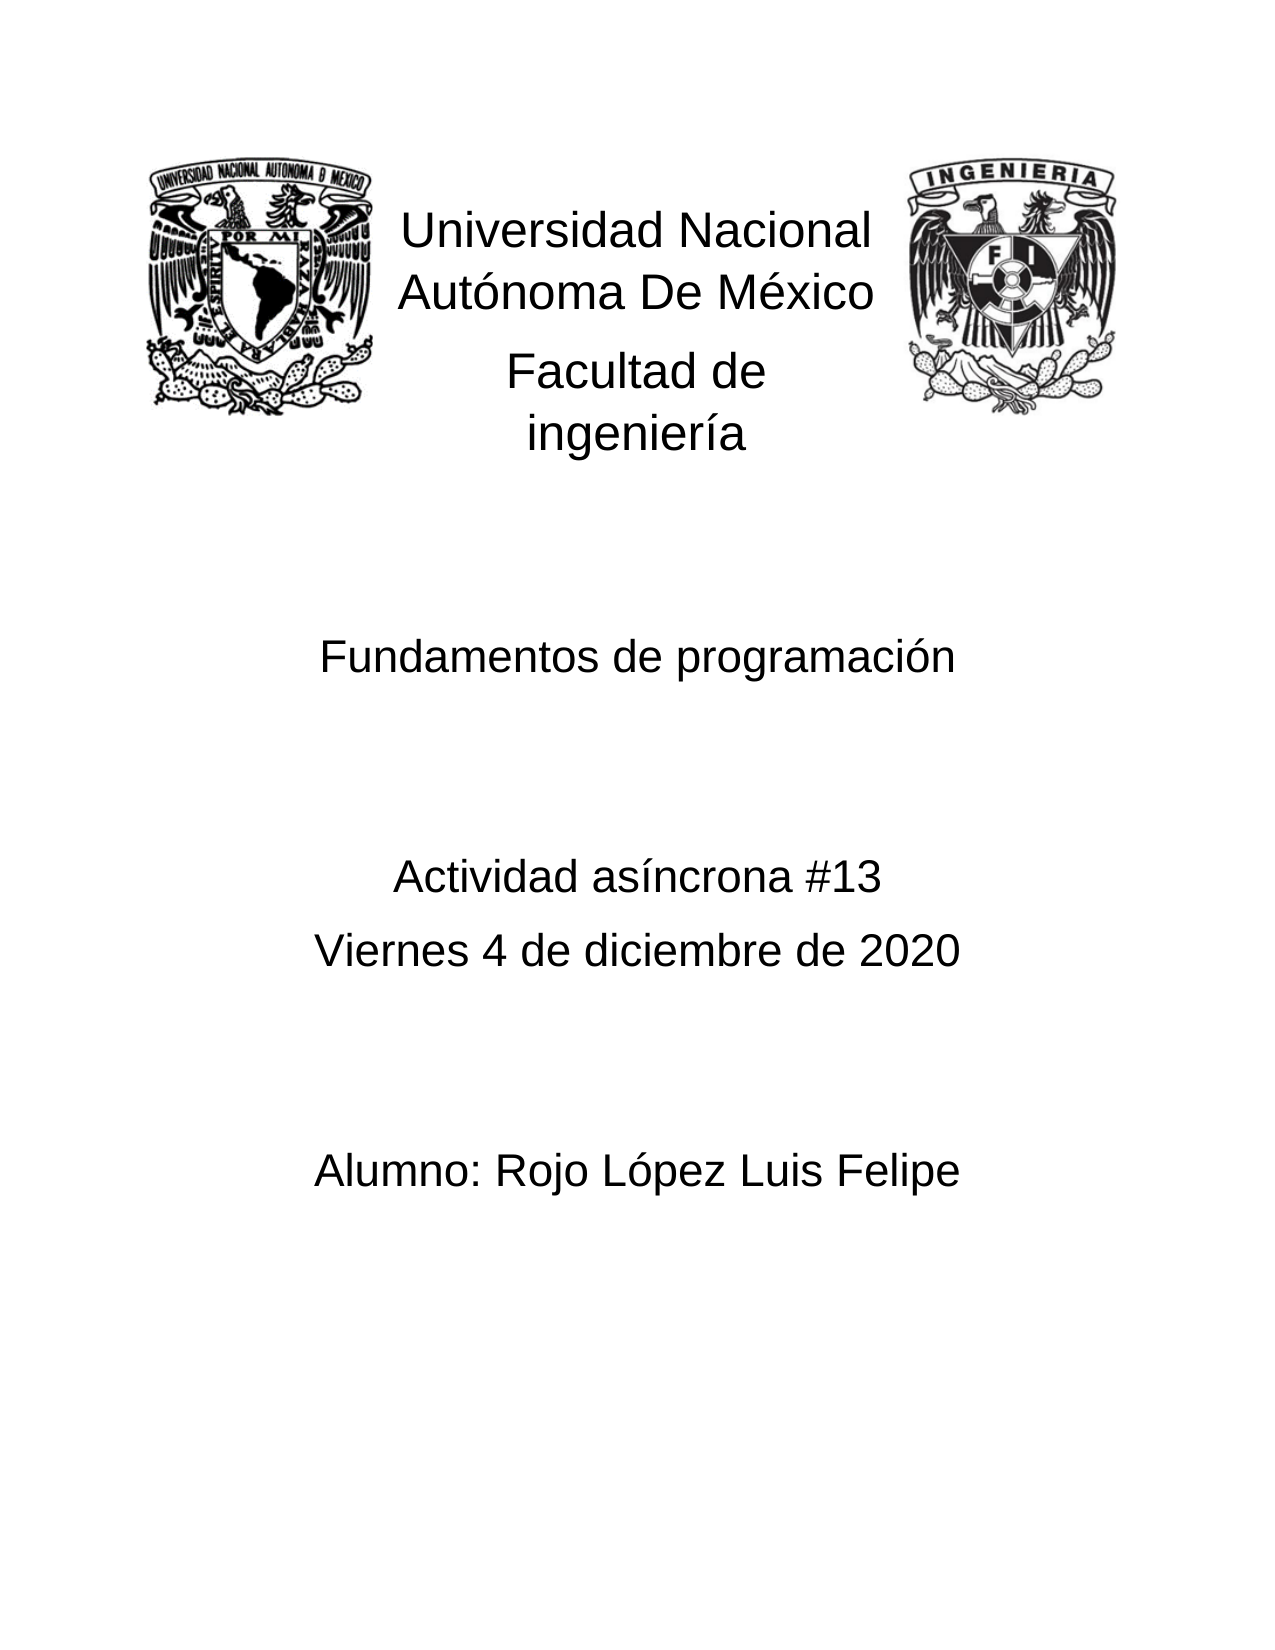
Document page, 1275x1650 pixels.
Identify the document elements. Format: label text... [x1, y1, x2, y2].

text Viernes 4 de diciembre de 2020 [177, 923, 1098, 976]
text Alumno: Rojo López Luis Felipe [177, 1144, 1098, 1197]
picture [898, 148, 1119, 414]
text Facultad de ingeniería [177, 341, 1098, 461]
text Universidad Nacional Autónoma De México [373, 200, 898, 320]
text Fundamentos de programación [177, 629, 1098, 682]
picture [144, 148, 373, 420]
text Actividad asíncrona #13 [177, 850, 1098, 902]
